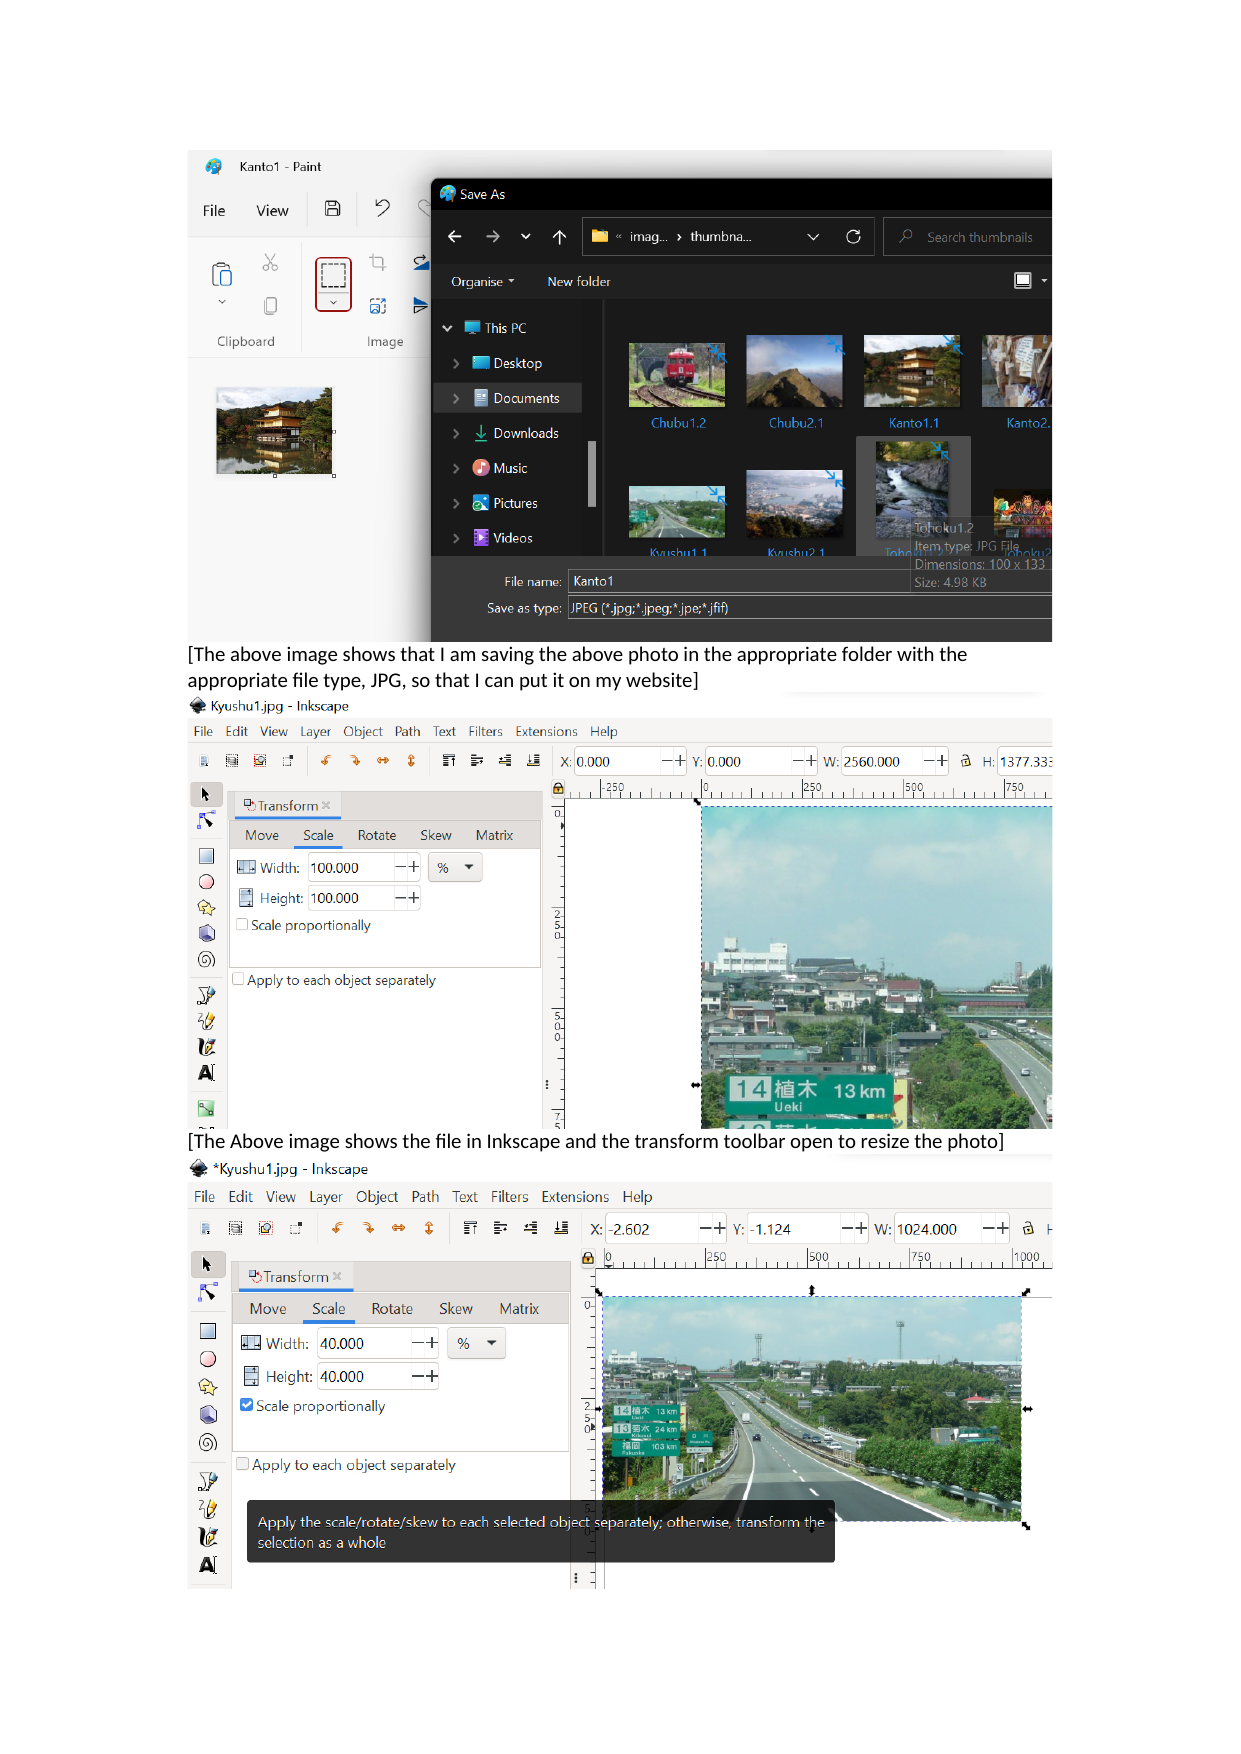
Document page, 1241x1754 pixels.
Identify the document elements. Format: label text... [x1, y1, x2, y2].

picture [187, 1154, 1053, 1589]
text [The Above image shows the file in Inkscape and the transform toolbar open to resize the photo] [187, 1129, 1053, 1154]
picture [187, 692, 1053, 1129]
picture [187, 150, 1053, 642]
text [The above image shows that I am saving the above photo in the appropriate folder with the appropriate file type, JPG, so that I can put it on my website] [187, 642, 1053, 692]
